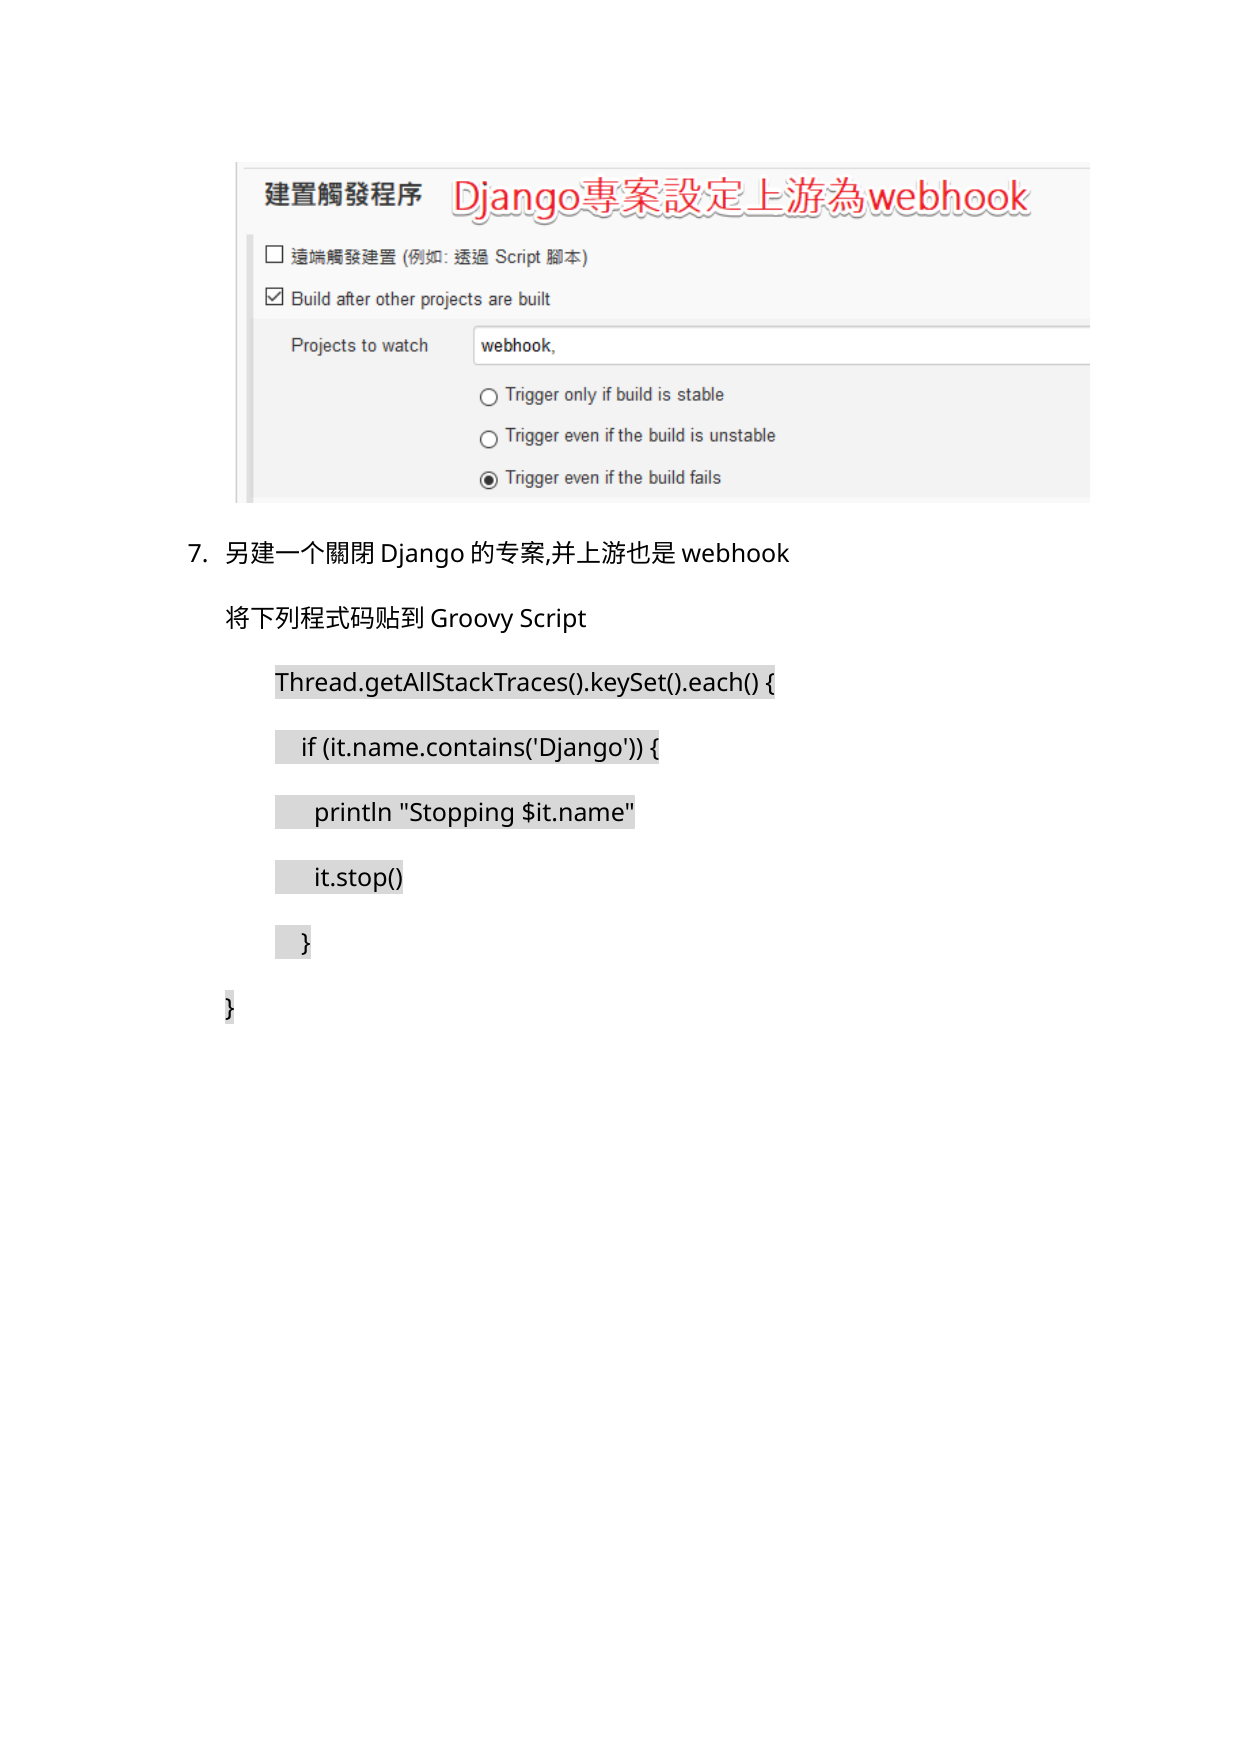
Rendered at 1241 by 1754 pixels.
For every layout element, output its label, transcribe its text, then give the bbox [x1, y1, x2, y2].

list } [225, 909, 1053, 974]
list 另建一个關閉Django的专案,并上游也是webhook [187, 519, 1053, 584]
list it.stop() [225, 844, 1053, 909]
list } [225, 974, 1053, 1039]
list 将下列程式码贴到Groovy Script [225, 584, 1053, 649]
list Thread.getAllStackTraces().keySet().each() { [225, 649, 1053, 714]
list if (it.name.contains('Django')) { [225, 714, 1053, 779]
list println "Stopping $it.name" [225, 779, 1053, 844]
picture [225, 162, 1091, 503]
